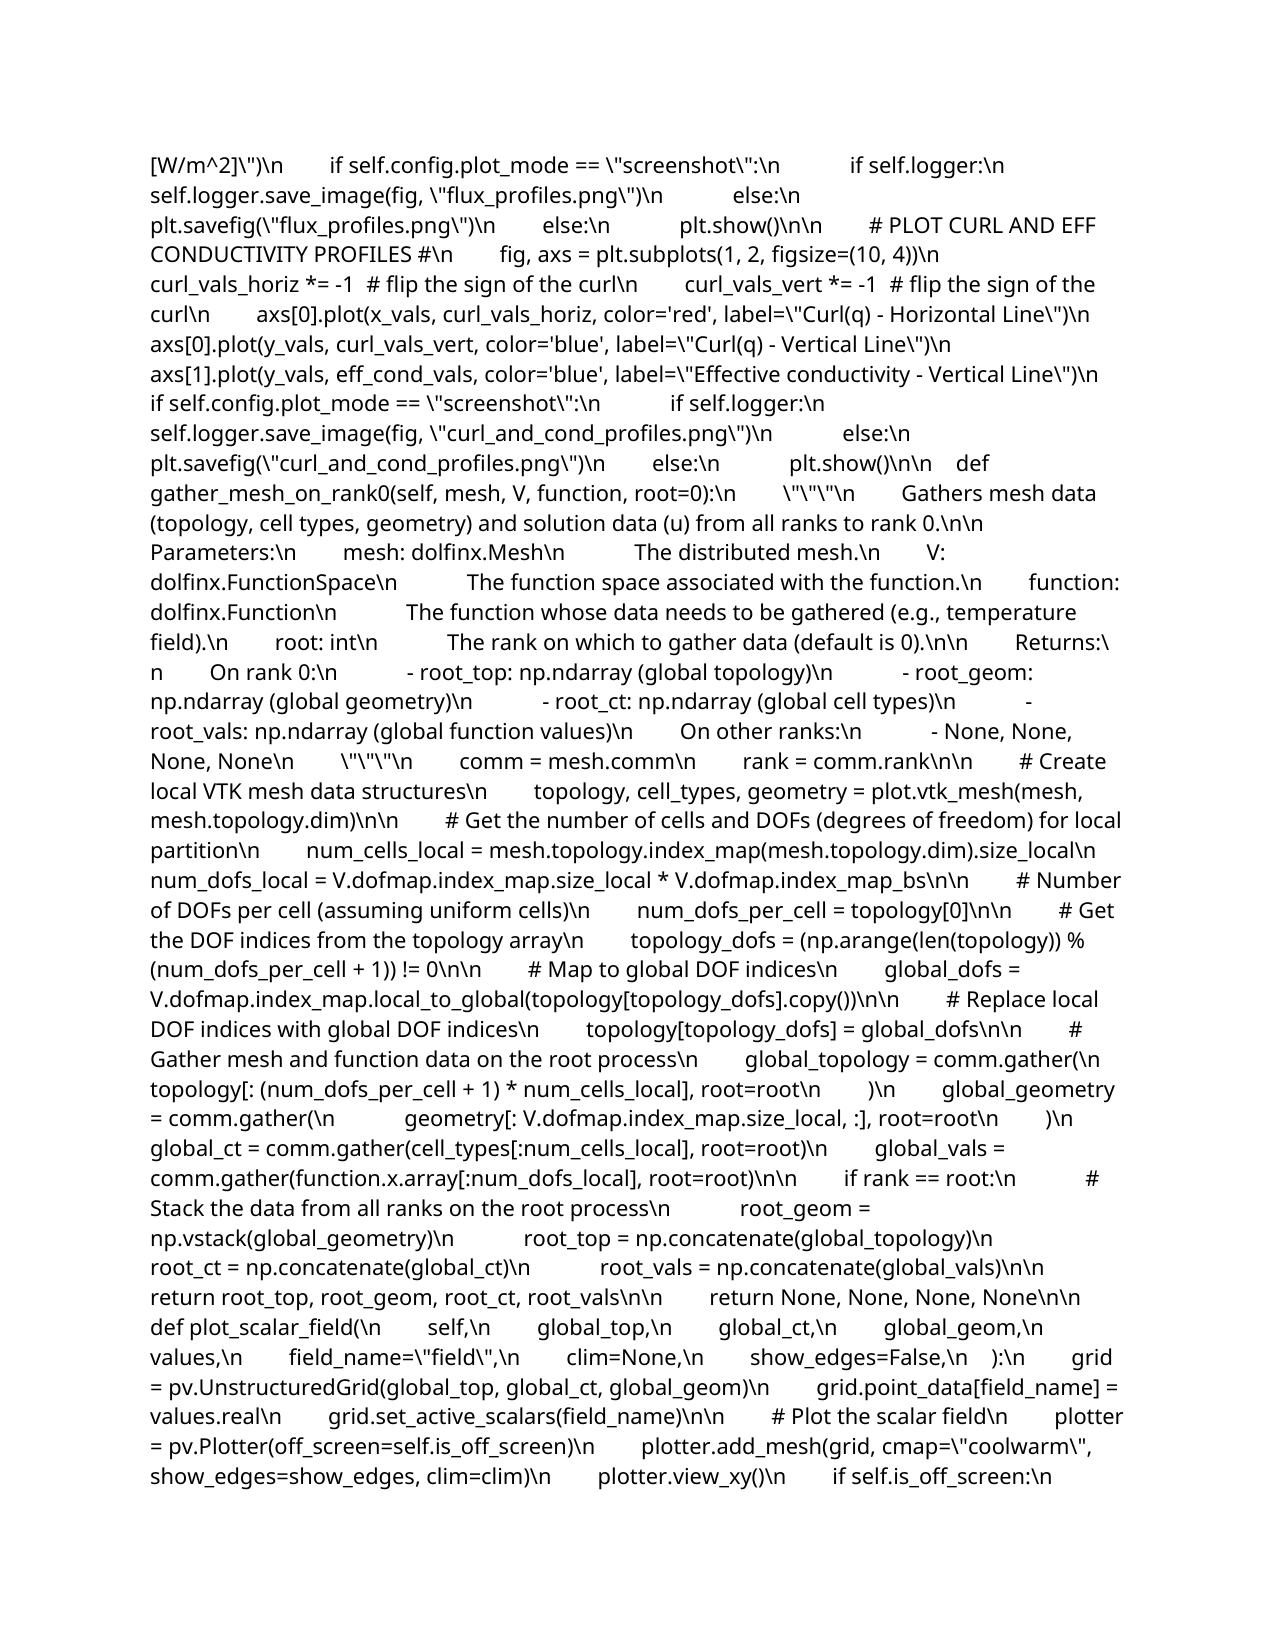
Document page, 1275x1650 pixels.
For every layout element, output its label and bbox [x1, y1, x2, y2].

text [150, 150, 1125, 1491]
